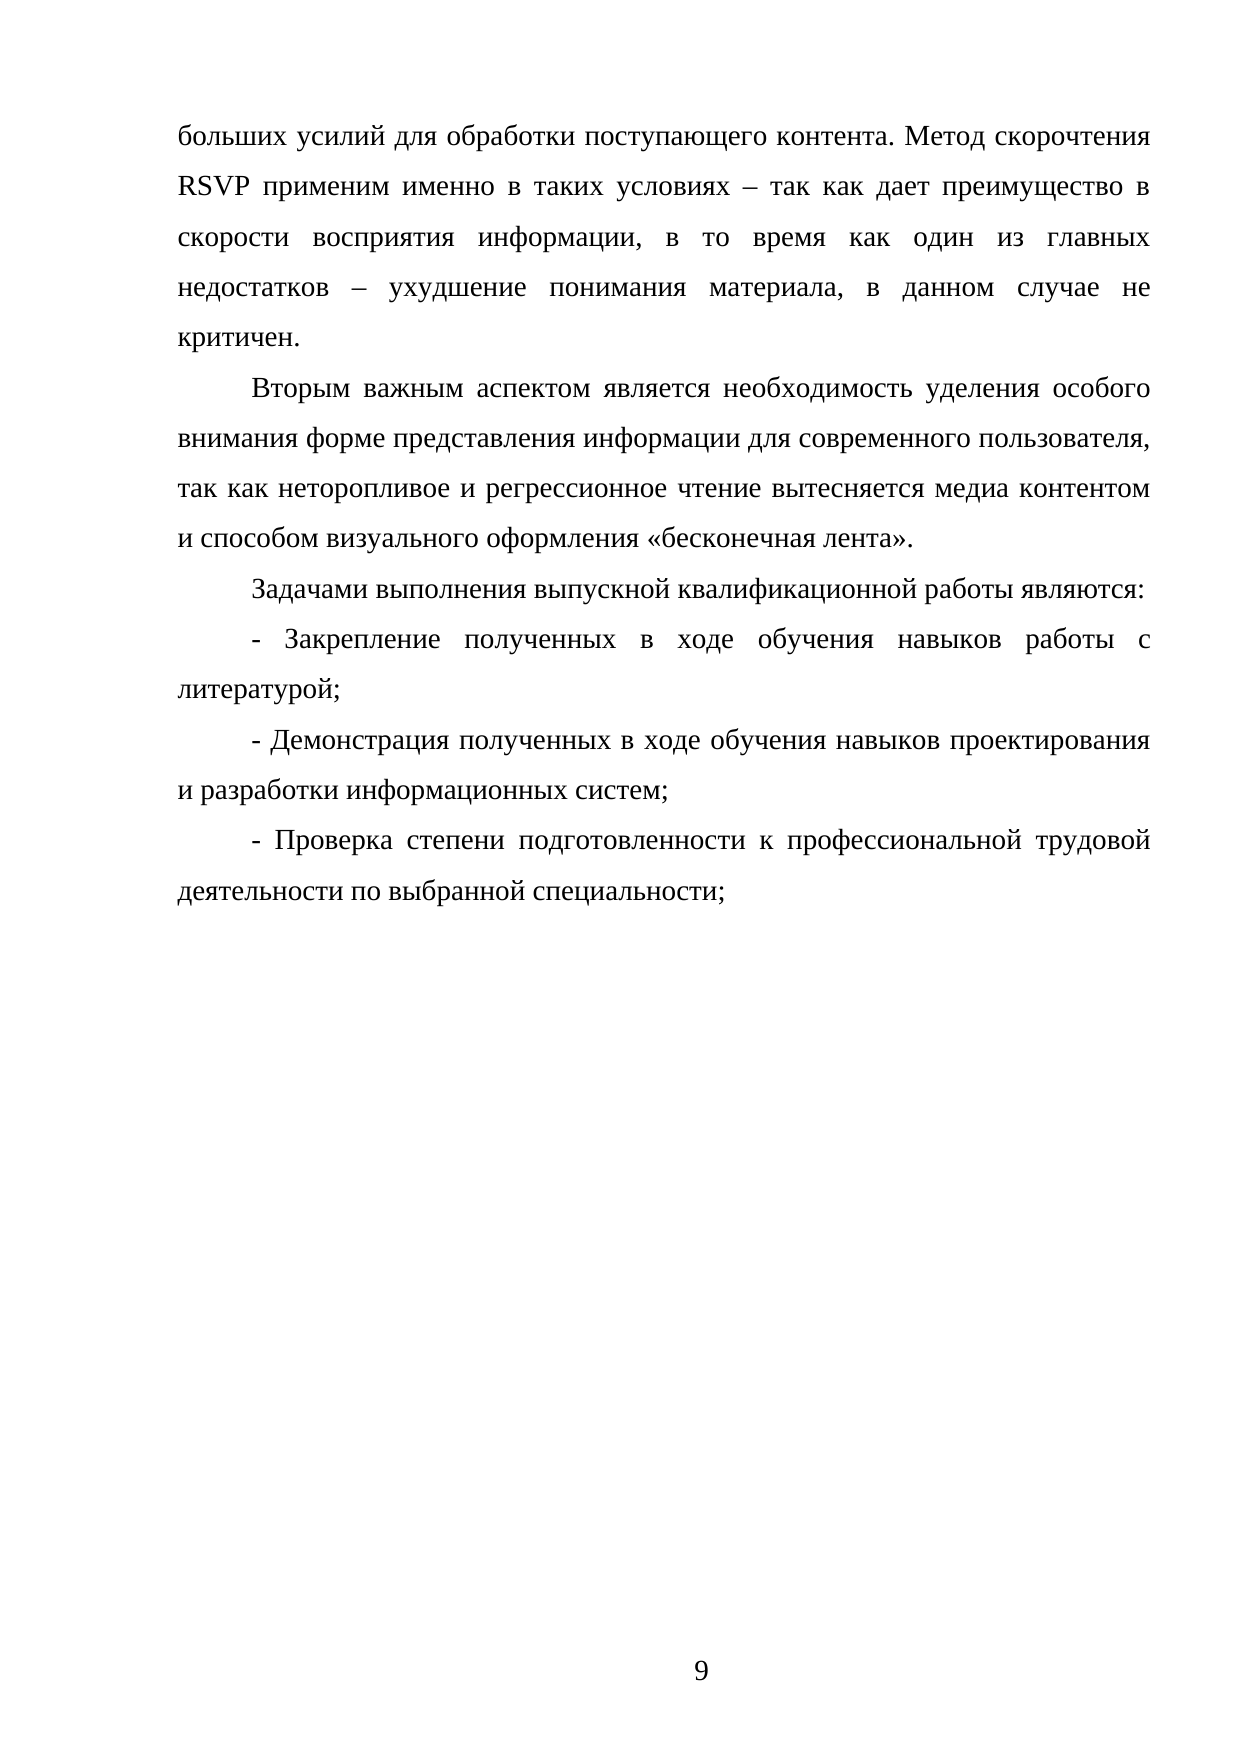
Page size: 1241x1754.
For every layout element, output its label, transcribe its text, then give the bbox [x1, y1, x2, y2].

text Задачами выполнения выпускной квалификационной работы являются: [177, 571, 1152, 604]
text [177, 118, 1152, 353]
text Вторым важным аспектом является необходимость уделения особого внимания форме представления информации для современного пользователя, так как неторопливое и регрессионное чтение вытесняется медиа контентом и способом визуального оформления «бесконечная лента». [177, 370, 1152, 554]
text - Демонстрация полученных в ходе обучения навыков проектирования и разработки информационных систем; [177, 722, 1152, 806]
text - Закрепление полученных в ходе обучения навыков работы с литературой; [177, 621, 1152, 705]
text - Проверка степени подготовленности к профессиональной трудовой деятельности по выбранной специальности; [177, 822, 1152, 906]
